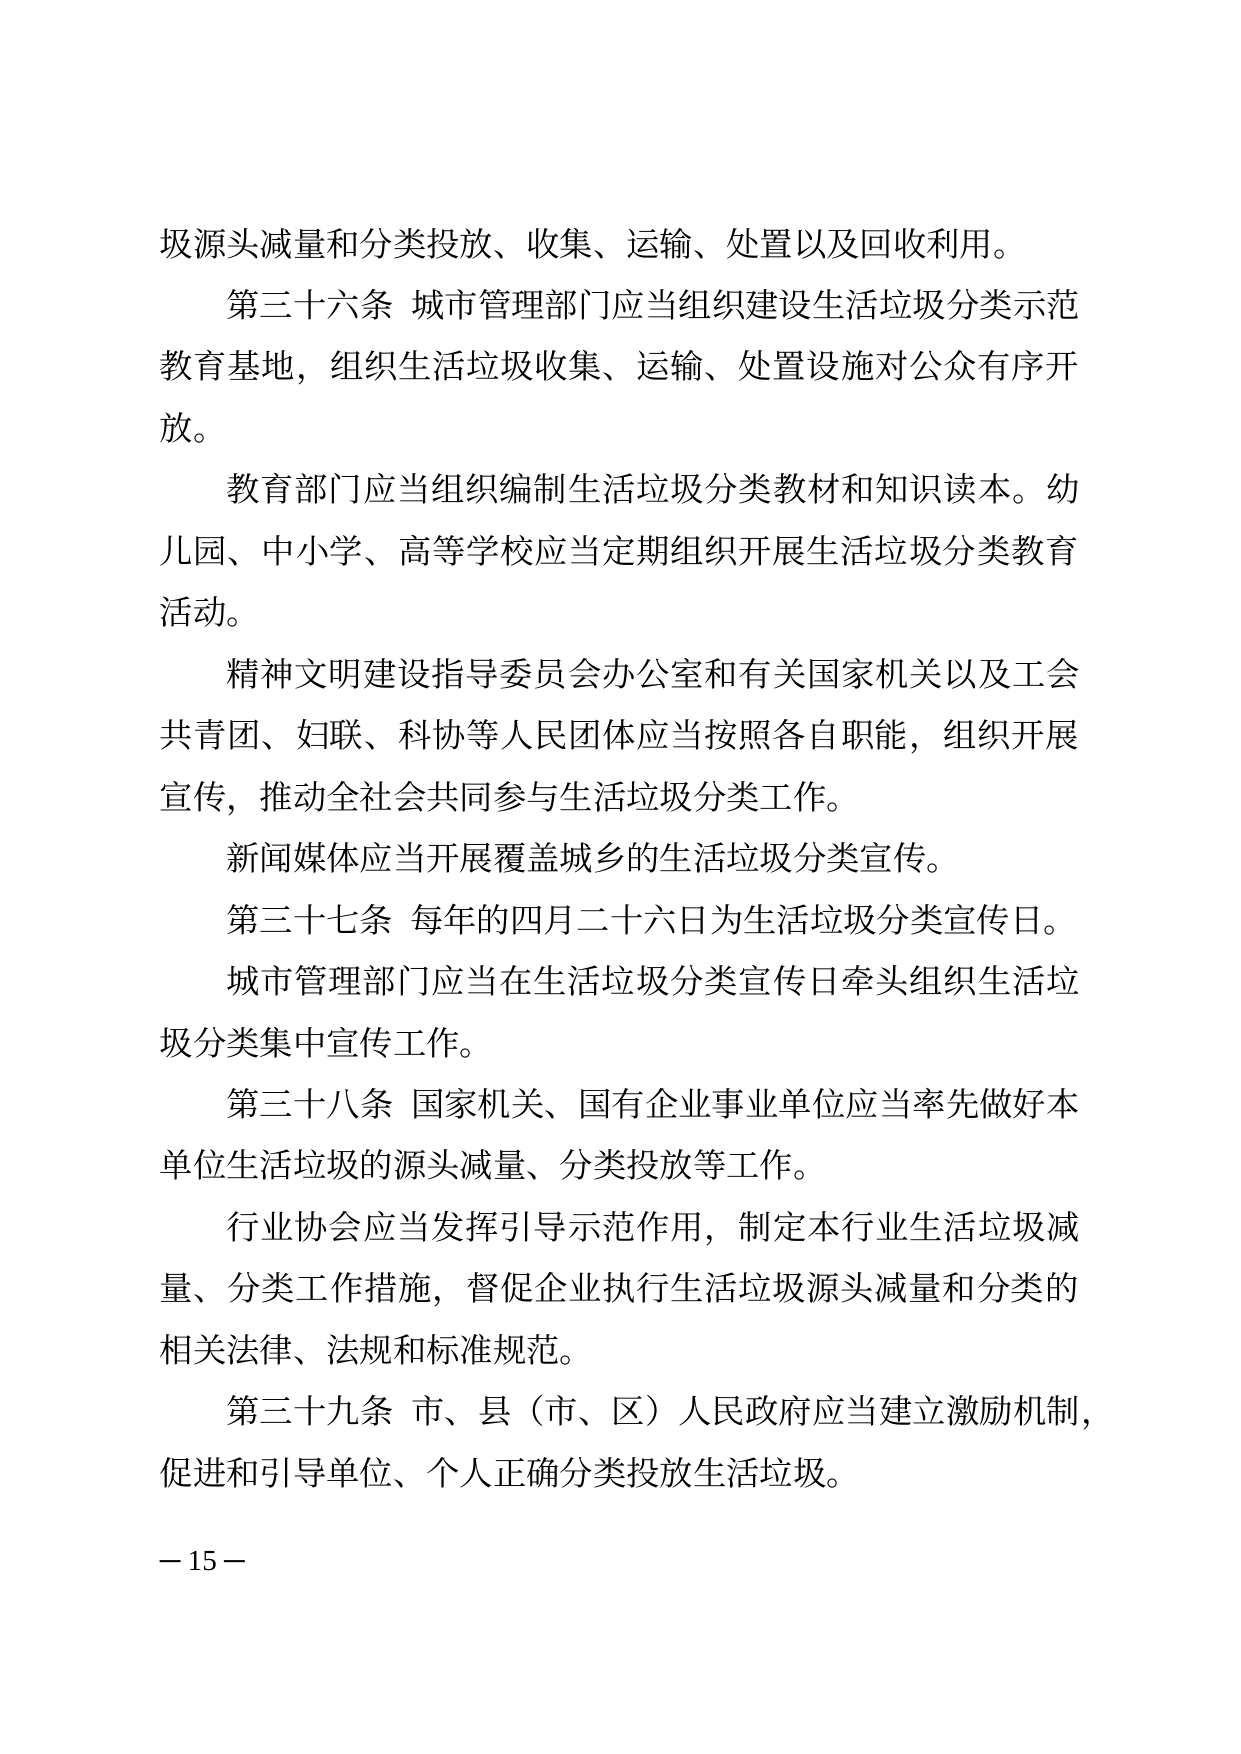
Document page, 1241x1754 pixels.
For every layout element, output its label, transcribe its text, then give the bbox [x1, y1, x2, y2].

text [159, 207, 1081, 268]
text 行业协会应当发挥引导示范作用，制定本行业生活垃圾减量、分类工作措施，督促企业执行生活垃圾源头减量和分类的相关法律、法规和标准规范。 [159, 1190, 1081, 1374]
text 第三十六条 城市管理部门应当组织建设生活垃圾分类示范教育基地，组织生活垃圾收集、运输、处置设施对公众有序开放。 [159, 268, 1081, 453]
text 第三十七条 每年的四月二十六日为生活垃圾分类宣传日。 [159, 883, 1081, 944]
text 新闻媒体应当开展覆盖城乡的生活垃圾分类宣传。 [159, 821, 1081, 883]
text 第三十八条 国家机关、国有企业事业单位应当率先做好本单位生活垃圾的源头减量、分类投放等工作。 [159, 1067, 1081, 1190]
text 教育部门应当组织编制生活垃圾分类教材和知识读本。幼儿园、中小学、高等学校应当定期组织开展生活垃圾分类教育活动。 [159, 453, 1081, 637]
text 城市管理部门应当在生活垃圾分类宣传日牵头组织生活垃圾分类集中宣传工作。 [159, 944, 1081, 1067]
text 第三十九条 市、县（市、区）人民政府应当建立激励机制，促进和引导单位、个人正确分类投放生活垃圾。 [159, 1374, 1081, 1497]
text 精神文明建设指导委员会办公室和有关国家机关以及工会、共青团、妇联、科协等人民团体应当按照各自职能，组织开展宣传，推动全社会共同参与生活垃圾分类工作。 [159, 637, 1081, 821]
